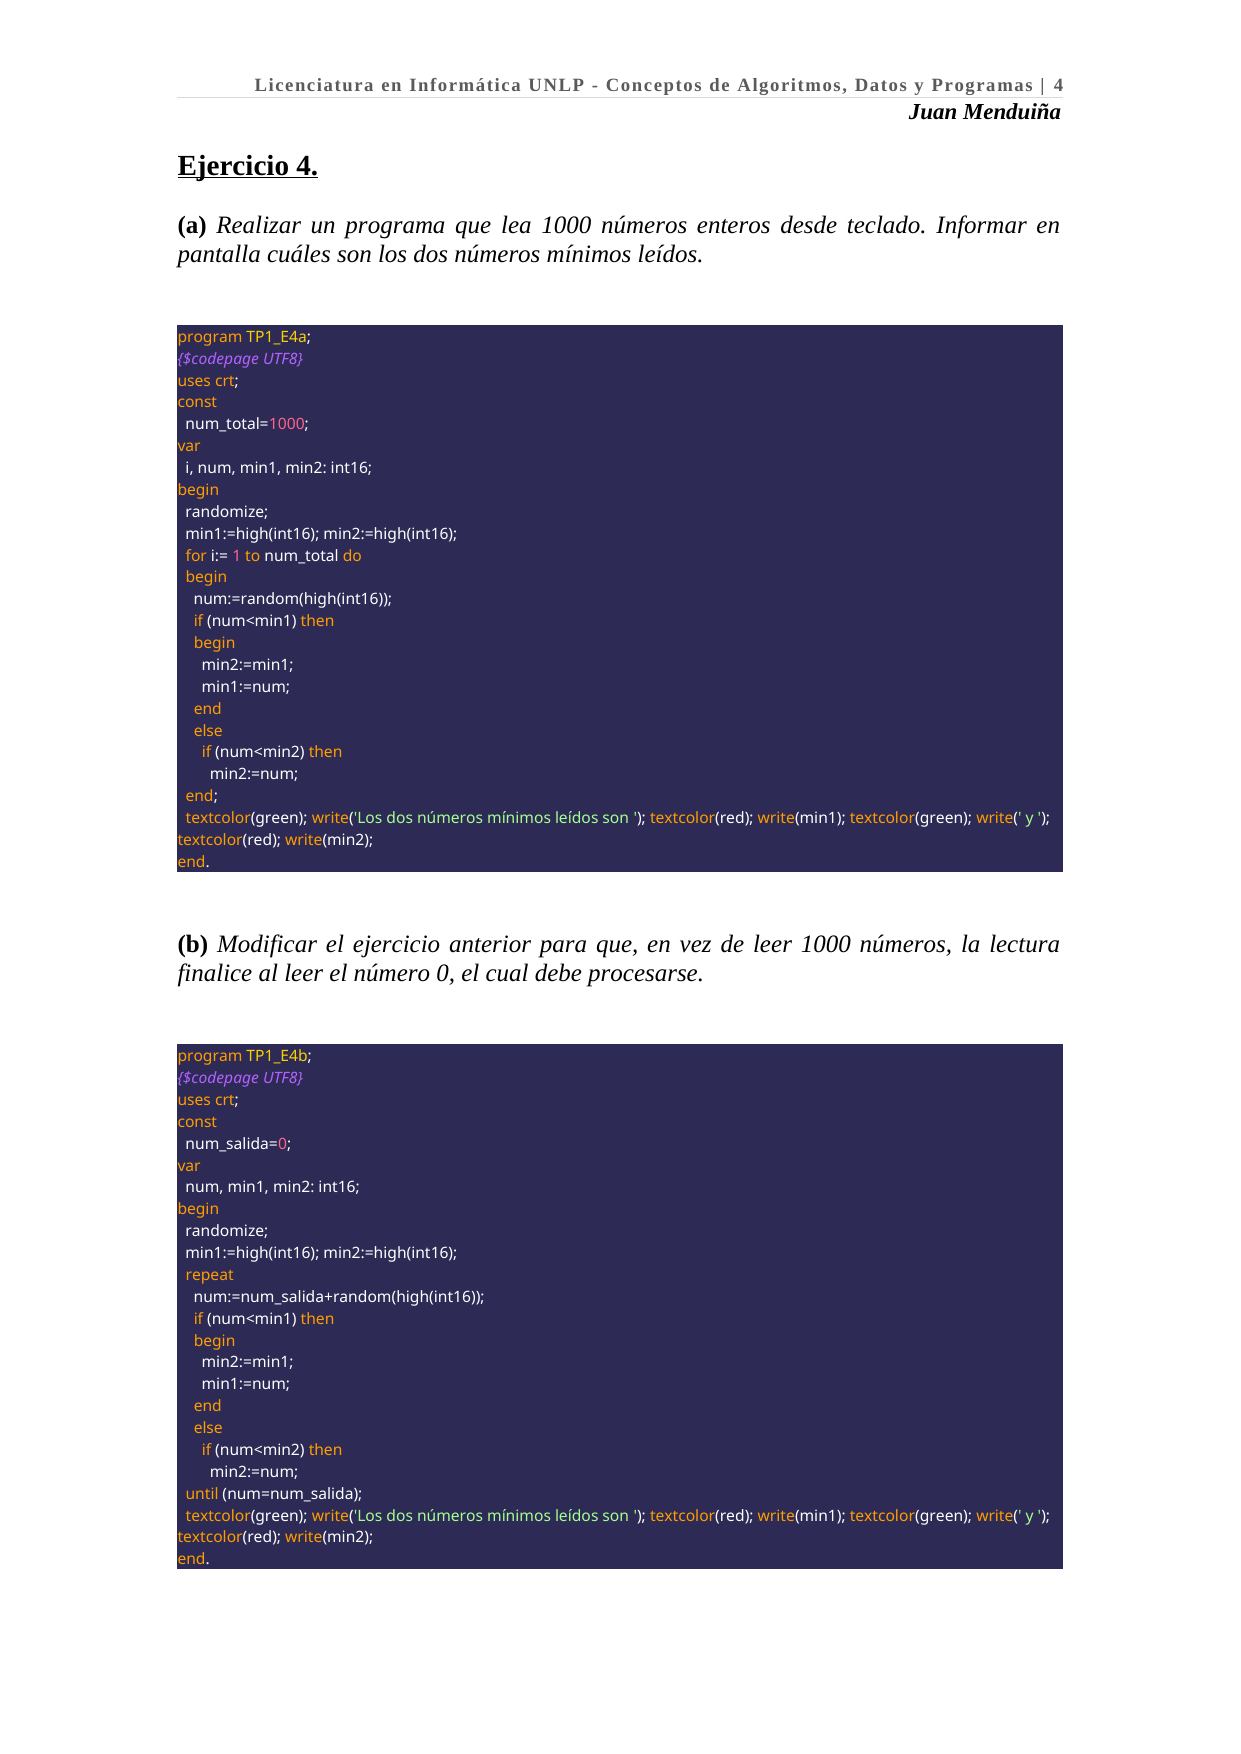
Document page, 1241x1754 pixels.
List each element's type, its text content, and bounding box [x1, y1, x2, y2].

text uses crt; [177, 369, 1063, 391]
text min2:=min1; [177, 653, 1063, 675]
text if (num<min1) then [177, 609, 1063, 631]
text (b) Modificar el ejercicio anterior para que, en vez de leer 1000 números, la lectura finalice al leer el número 0, el cual debe procesarse. [177, 929, 1063, 987]
text min2:=min1; [177, 1351, 1063, 1372]
text randomize; [177, 1219, 1063, 1241]
text if (num<min1) then [177, 1307, 1063, 1329]
text until (num=num_salida); [177, 1482, 1063, 1504]
text textcolor(green); write('Los dos números mínimos leídos son '); textcolor(red); write(min1); textcolor(green); write(' y '); textcolor(red); write(min2); [177, 1504, 1063, 1547]
text program TP1_E4a; [177, 325, 1063, 347]
text else [177, 1416, 1063, 1438]
text var [177, 1154, 1063, 1176]
text program TP1_E4b; [177, 1044, 1063, 1066]
text end [177, 1394, 1063, 1416]
text (a) Realizar un programa que lea 1000 números enteros desde teclado. Informar en pantalla cuáles son los dos números mínimos leídos. [177, 210, 1063, 267]
text begin [177, 1329, 1063, 1351]
text begin [177, 1197, 1063, 1219]
text min2:=num; [177, 762, 1063, 784]
text if (num<min2) then [177, 1438, 1063, 1460]
text num, min1, min2: int16; [177, 1176, 1063, 1197]
text repeat [177, 1263, 1063, 1285]
text const [177, 1110, 1063, 1132]
text var [177, 434, 1063, 456]
text min1:=num; [177, 1372, 1063, 1394]
text uses crt; [177, 1088, 1063, 1110]
text end. [177, 1547, 1063, 1569]
text end; [177, 784, 1063, 806]
text i, num, min1, min2: int16; [177, 456, 1063, 478]
text textcolor(green); write('Los dos números mínimos leídos son '); textcolor(red); write(min1); textcolor(green); write(' y '); textcolor(red); write(min2); [177, 806, 1063, 850]
text begin [177, 631, 1063, 653]
text min1:=num; [177, 675, 1063, 697]
text num_total=1000; [177, 412, 1063, 434]
text end. [177, 850, 1063, 872]
text {$codepage UTF8} [177, 347, 1063, 369]
text num:=random(high(int16)); [177, 587, 1063, 609]
text min1:=high(int16); min2:=high(int16); [177, 522, 1063, 544]
text begin [177, 478, 1063, 500]
text {$codepage UTF8} [177, 1066, 1063, 1088]
text if (num<min2) then [177, 741, 1063, 762]
text Ejercicio 4. [177, 148, 1063, 181]
text else [177, 719, 1063, 741]
text num_salida=0; [177, 1132, 1063, 1154]
text for i:= 1 to num_total do [177, 544, 1063, 566]
text randomize; [177, 500, 1063, 522]
text begin [177, 566, 1063, 587]
text end [177, 697, 1063, 719]
text const [177, 391, 1063, 412]
text min1:=high(int16); min2:=high(int16); [177, 1241, 1063, 1263]
text num:=num_salida+random(high(int16)); [177, 1285, 1063, 1307]
text min2:=num; [177, 1460, 1063, 1482]
